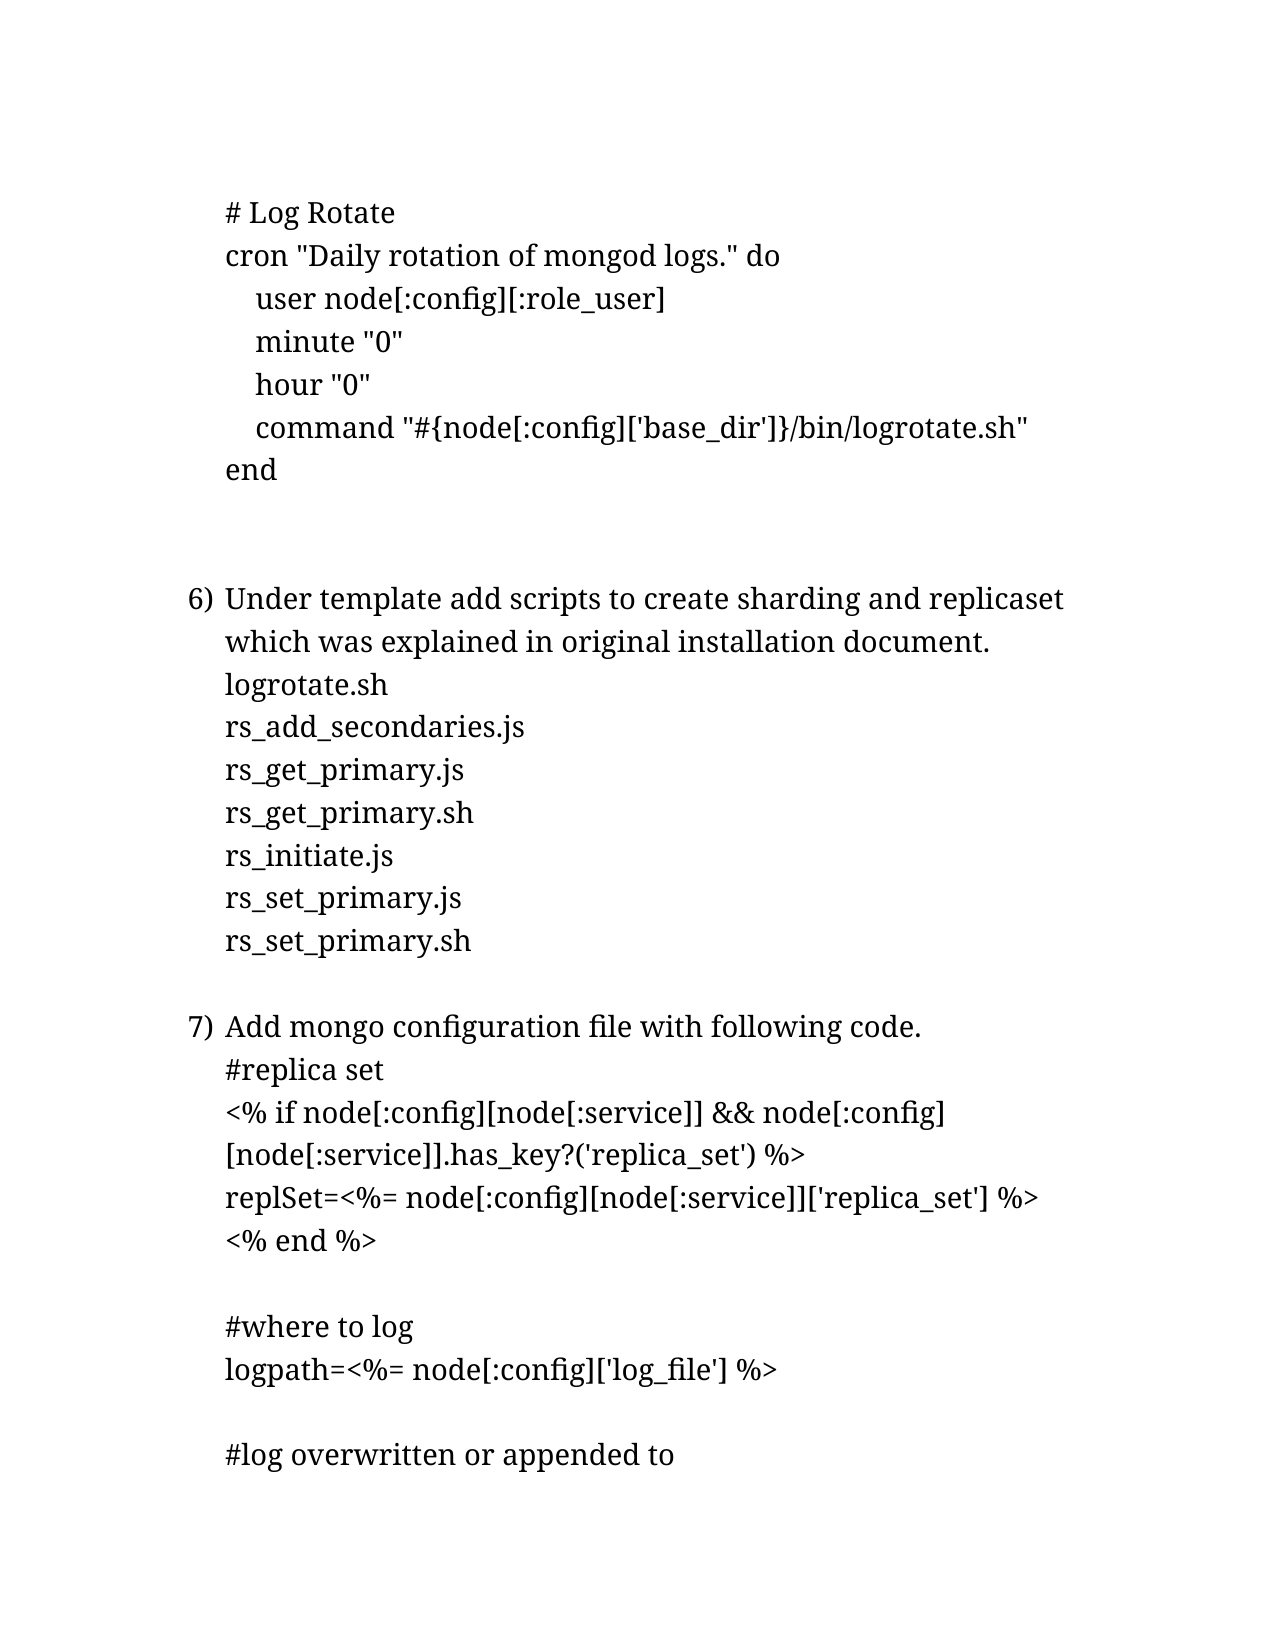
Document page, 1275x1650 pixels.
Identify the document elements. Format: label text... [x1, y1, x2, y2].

list logrotate.sh [225, 664, 1125, 703]
list Under template add scripts to create sharding and replicaset which was explained in original installation document. [187, 578, 1125, 661]
list user node[:config][:role_user] [225, 278, 1125, 318]
list cron "Daily rotation of mongod logs." do [225, 236, 1125, 275]
list rs_get_primary.js [225, 749, 1125, 789]
list replSet=<%= node[:config][node[:service]]['replica_set'] %> [225, 1177, 1125, 1217]
list minute "0" [225, 321, 1125, 361]
list Add mongo configuration file with following code. [187, 1006, 1125, 1046]
list #where to log [225, 1306, 1125, 1346]
list rs_initiate.js [225, 835, 1125, 875]
list command "#{node[:config]['base_dir']}/bin/logrotate.sh" [225, 407, 1125, 447]
list # Log Rotate [225, 193, 1125, 232]
list logpath=<%= node[:config]['log_file'] %> [225, 1349, 1125, 1388]
list rs_get_primary.sh [225, 792, 1125, 832]
list rs_set_primary.js [225, 878, 1125, 917]
list #replica set [225, 1049, 1125, 1089]
list <% end %> [225, 1220, 1125, 1260]
list rs_add_secondaries.js [225, 707, 1125, 746]
list rs_set_primary.sh [225, 921, 1125, 960]
list hour "0" [225, 364, 1125, 404]
list #log overwritten or appended to [225, 1434, 1125, 1474]
list end [225, 450, 1125, 489]
list <% if node[:config][node[:service]] && node[:config][node[:service]].has_key?('replica_set') %> [225, 1092, 1125, 1174]
